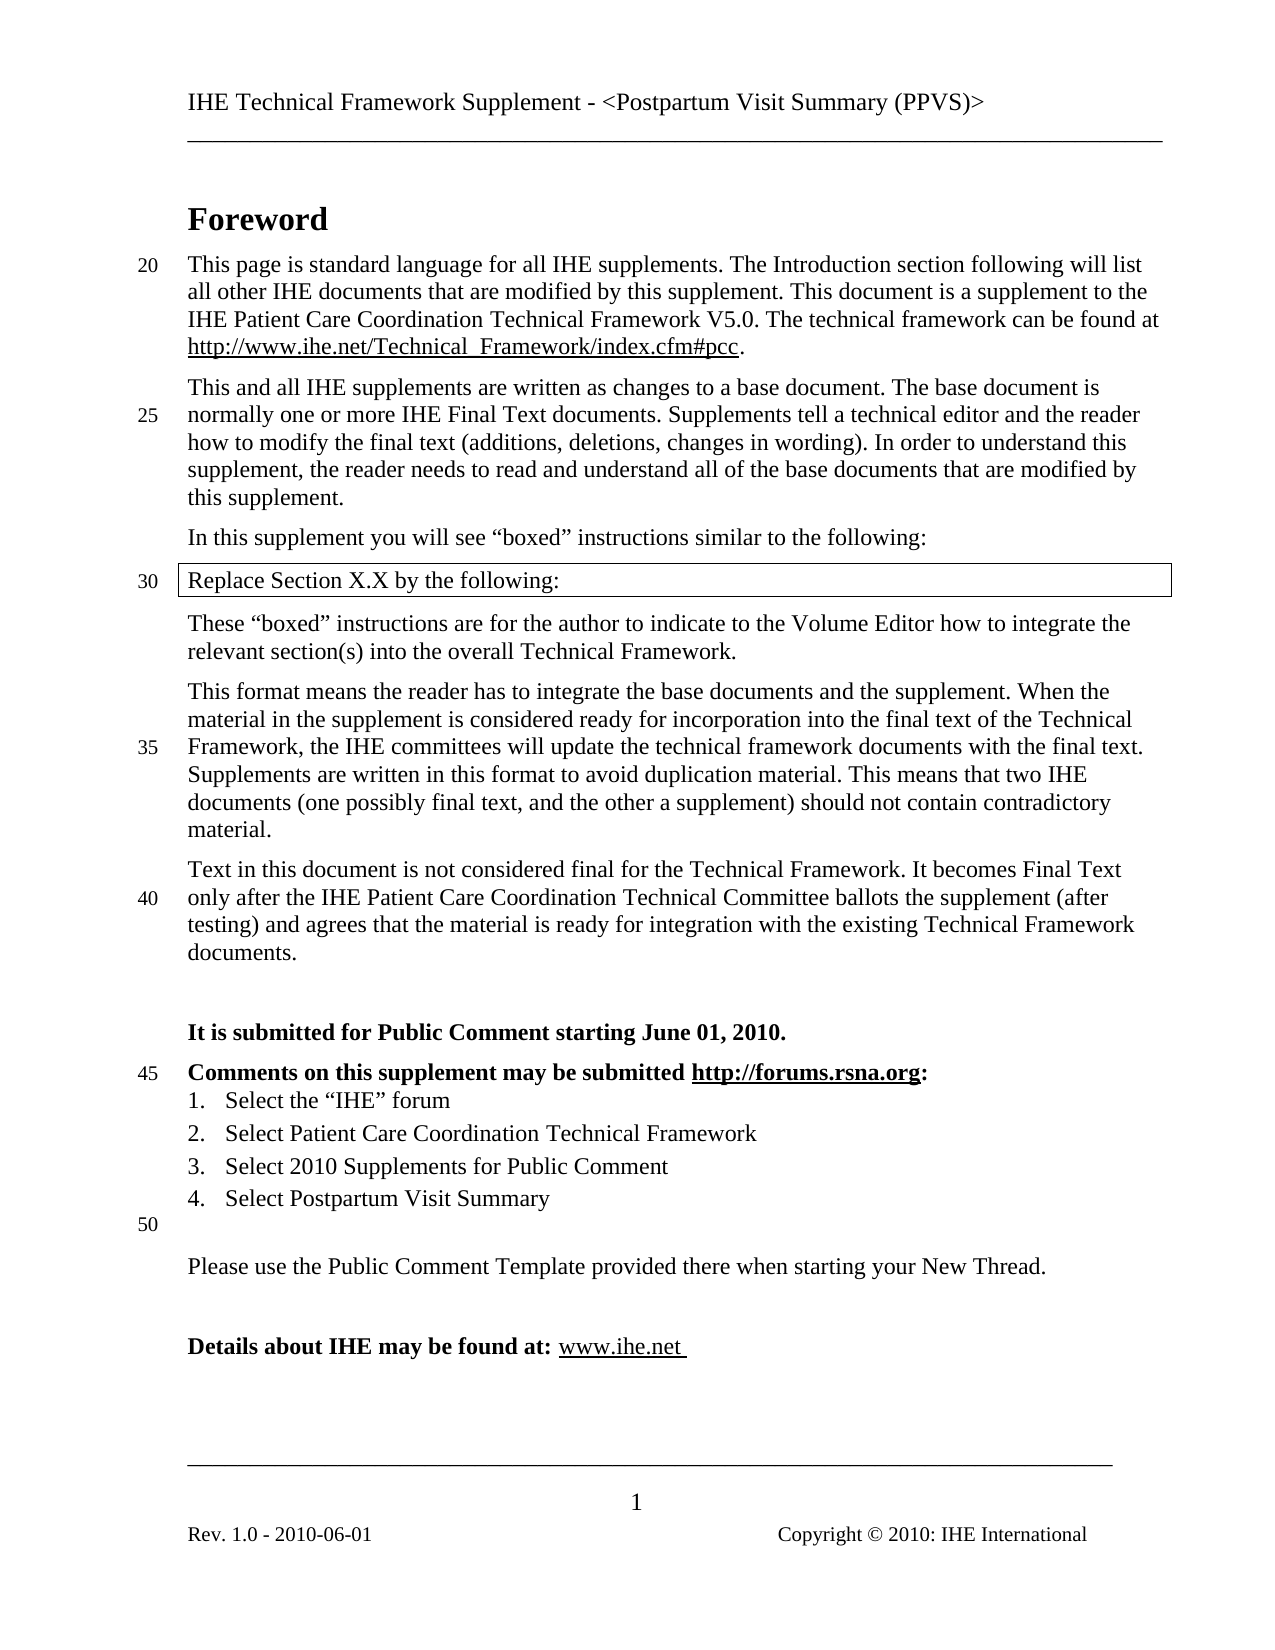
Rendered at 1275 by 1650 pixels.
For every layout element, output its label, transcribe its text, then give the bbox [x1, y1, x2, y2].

text Text in this document is not considered final for the Technical Framework. It becomes Final Text only after the IHE Patient Care Coordination Technical Committee ballots the supplement (after testing) and agrees that the material is ready for integration with the existing Technical Framework documents. [187, 855, 1162, 966]
text These “boxed” instructions are for the author to indicate to the Volume Editor how to integrate the relevant section(s) into the overall Technical Framework. [187, 609, 1162, 665]
list Select 2010 Supplements for Public Comment [187, 1152, 1162, 1179]
list Select Patient Care Coordination Technical Framework [187, 1119, 1162, 1146]
list Select Postpartum Visit Summary [187, 1184, 1162, 1212]
text Comments on this supplement may be submitted http://forums.rsna.org: [187, 1058, 1162, 1086]
text In this supplement you will see “boxed” instructions similar to the following: [187, 523, 1162, 551]
text Details about IHE may be found at: www.ihe.net [187, 1332, 1162, 1360]
text Email: Foreword [187, 199, 1162, 237]
text This format means the reader has to integrate the base documents and the supplement. When the material in the supplement is considered ready for incorporation into the final text of the Technical Framework, the IHE committees will update the technical framework documents with the final text. Supplements are written in this format to avoid duplication material. This means that two IHE documents (one possibly final text, and the other a supplement) should not contain contradictory material. [187, 677, 1162, 843]
text This and all IHE supplements are written as changes to a base document. The base document is normally one or more IHE Final Text documents. Supplements tell a technical editor and the reader how to modify the final text (additions, deletions, changes in wording). In order to understand this supplement, the reader needs to read and understand all of the base documents that are modified by this supplement. [187, 372, 1162, 511]
text Replace Section X.X by the following: [179, 564, 1171, 596]
text This page is standard language for all IHE supplements. The Introduction section following will list all other IHE documents that are modified by this supplement. This document is a supplement to the IHE Patient Care Coordination Technical Framework V5.0. The technical framework can be found at http://www.ihe.net/Technical_Framework/index.cfm#pcc. [187, 249, 1162, 360]
text It is submitted for Public Comment starting June 01, 2010. [187, 1018, 1162, 1046]
list Please use the Public Comment Template provided there when starting your New Thread. [187, 1252, 1162, 1280]
list Select the “IHE” forum [187, 1086, 1162, 1114]
